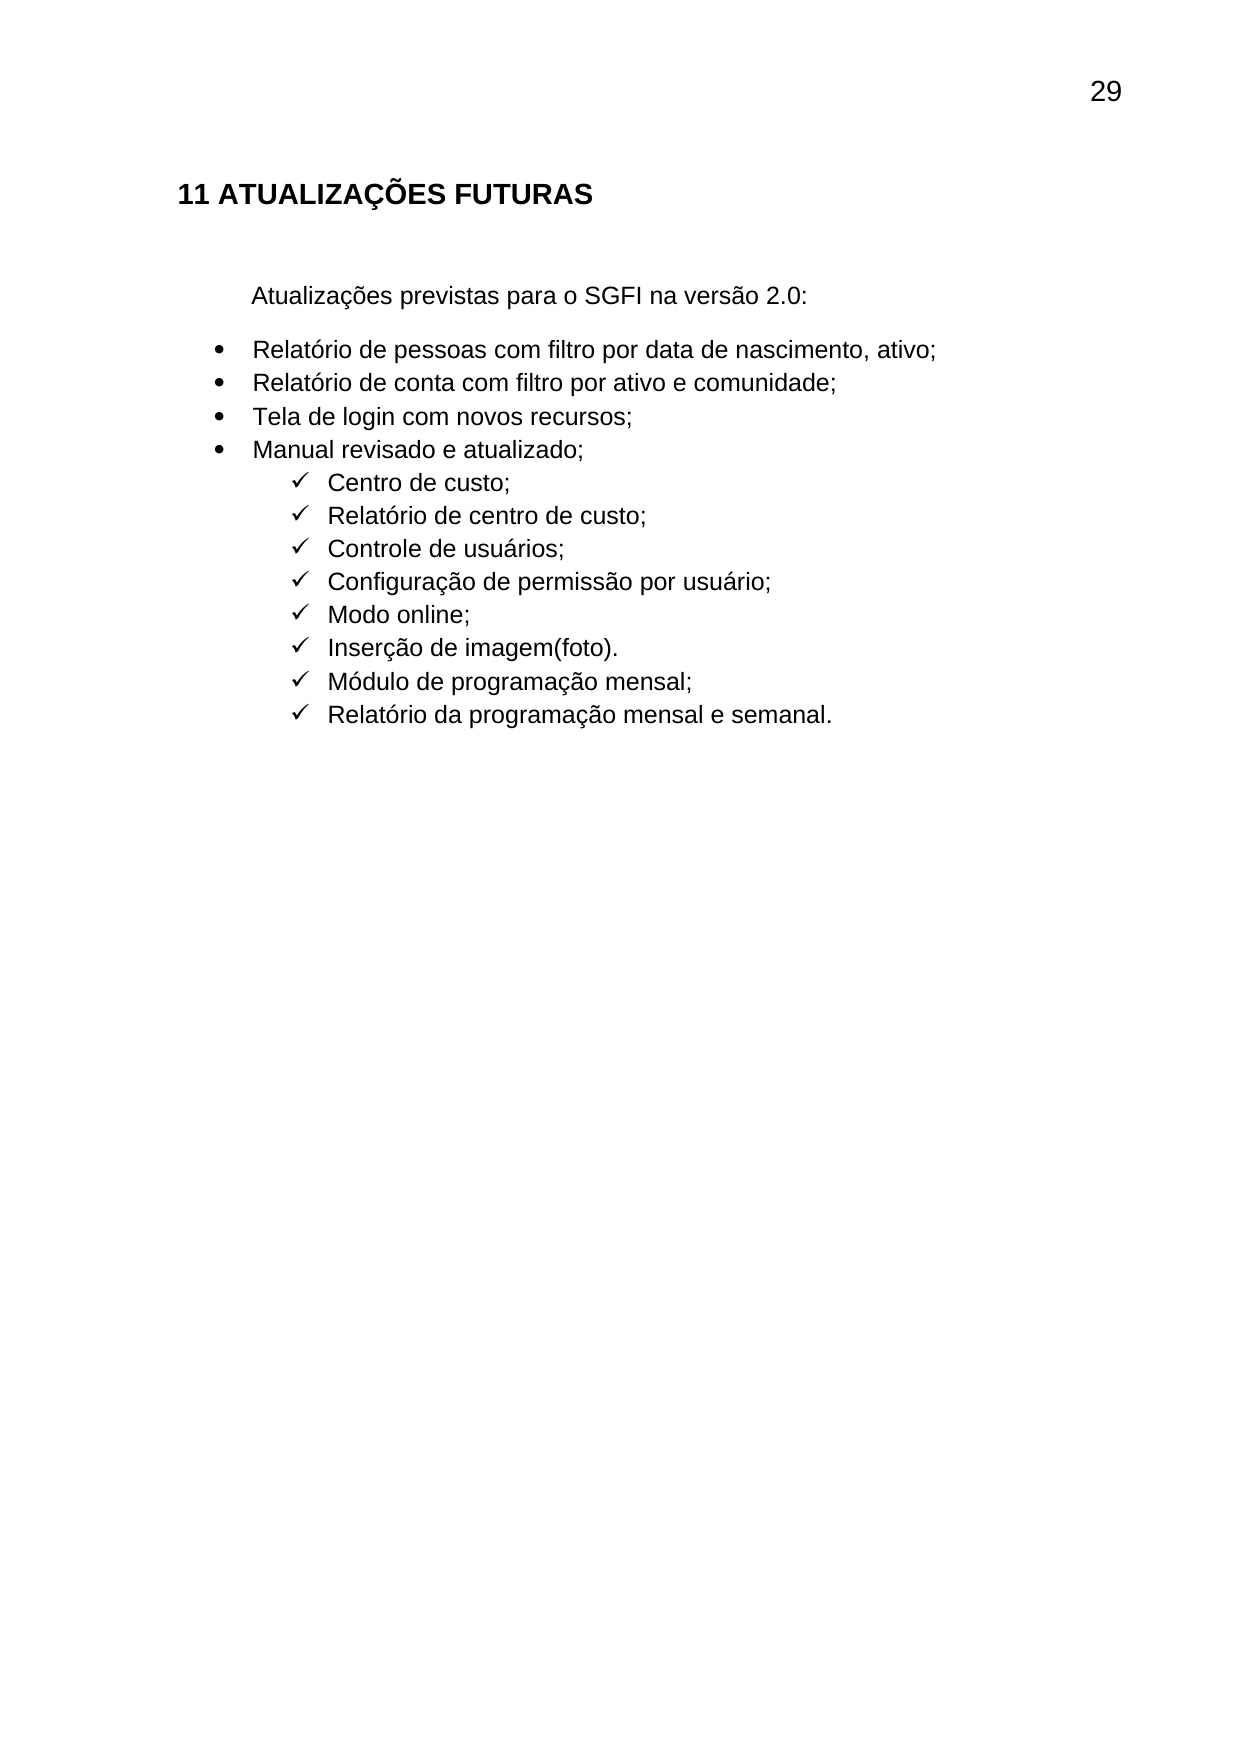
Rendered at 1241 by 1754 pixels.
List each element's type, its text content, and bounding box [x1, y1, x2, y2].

list Modo online; [290, 600, 1122, 629]
list Centro de custo; [290, 468, 1122, 497]
list Controle de usuários; [290, 534, 1122, 563]
list Módulo de programação mensal; [290, 666, 1122, 695]
list Inserção de imagem(foto). [290, 633, 1122, 662]
list Relatório de pessoas com filtro por data de nascimento, ativo; [215, 335, 1122, 364]
list Tela de login com novos recursos; [215, 401, 1122, 430]
text Atualizações previstas para o SGFI na versão 2.0: [177, 281, 1122, 310]
subtitle 11 ATUALIZAÇÕES FUTURAS [177, 177, 1122, 211]
list Relatório de centro de custo; [290, 501, 1122, 530]
list Relatório da programação mensal e semanal. [290, 699, 1122, 728]
list Manual revisado e atualizado; [215, 434, 1122, 463]
list Relatório de conta com filtro por ativo e comunidade; [215, 368, 1122, 397]
list Configuração de permissão por usuário; [290, 567, 1122, 596]
